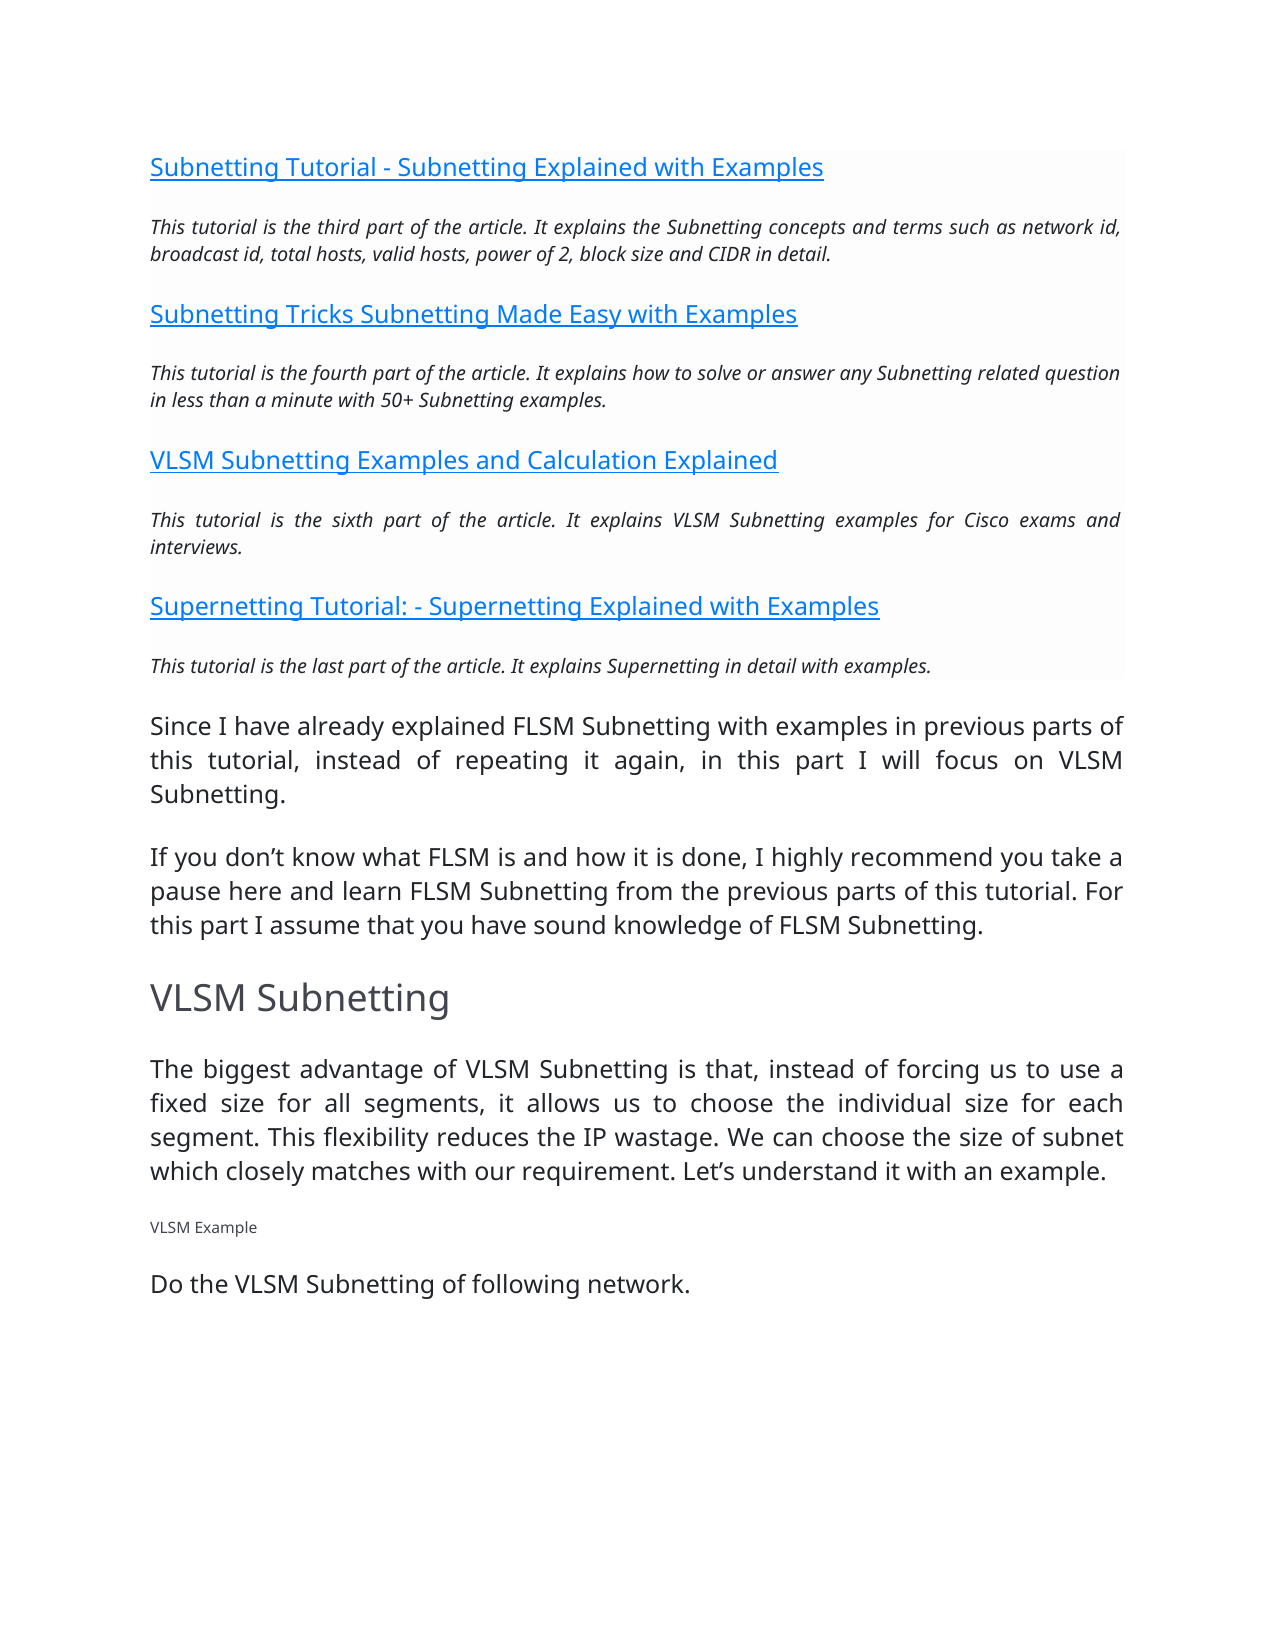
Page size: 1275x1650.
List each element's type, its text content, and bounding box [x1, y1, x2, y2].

text VLSM Example [150, 1217, 1125, 1238]
text This tutorial is the last part of the article. It explains Supernetting in detail with examples. [150, 652, 1125, 679]
text VLSM Subnetting [150, 971, 1125, 1022]
text If you don’t know what FLSM is and how it is done, I highly recommend you take a pause here and learn FLSM Subnetting from the previous parts of this tutorial. For this part I assume that you have sound knowledge of FLSM Subnetting. [150, 840, 1125, 942]
text This tutorial is the fourth part of the article. It explains how to solve or answer any Subnetting related question in less than a minute with 50+ Subnetting examples. [150, 359, 1125, 413]
text Subnetting Tricks Subnetting Made Easy with Examples [150, 296, 1125, 330]
text The biggest advantage of VLSM Subnetting is that, instead of forcing us to use a fixed size for all segments, it allows us to choose the individual size for each segment. This flexibility reduces the IP wastage. We can choose the size of subnet which closely matches with our requirement. Let’s understand it with an example. [150, 1051, 1125, 1188]
text Subnetting Tutorial - Subnetting Explained with Examples [150, 150, 1125, 184]
text This tutorial is the sixth part of the article. It explains VLSM Subnetting examples for Cisco exams and interviews. [150, 506, 1125, 560]
text Supernetting Tutorial: - Supernetting Explained with Examples [150, 589, 1125, 623]
text Do the VLSM Subnetting of following network. [150, 1267, 1125, 1301]
text VLSM Subnetting Examples and Calculation Explained [150, 443, 1125, 477]
text Since I have already explained FLSM Subnetting with examples in previous parts of this tutorial, instead of repeating it again, in this part I will focus on VLSM Subnetting. [150, 708, 1125, 811]
text This tutorial is the third part of the article. It explains the Subnetting concepts and terms such as network id, broadcast id, total hosts, valid hosts, power of 2, block size and CIDR in detail. [150, 213, 1125, 267]
